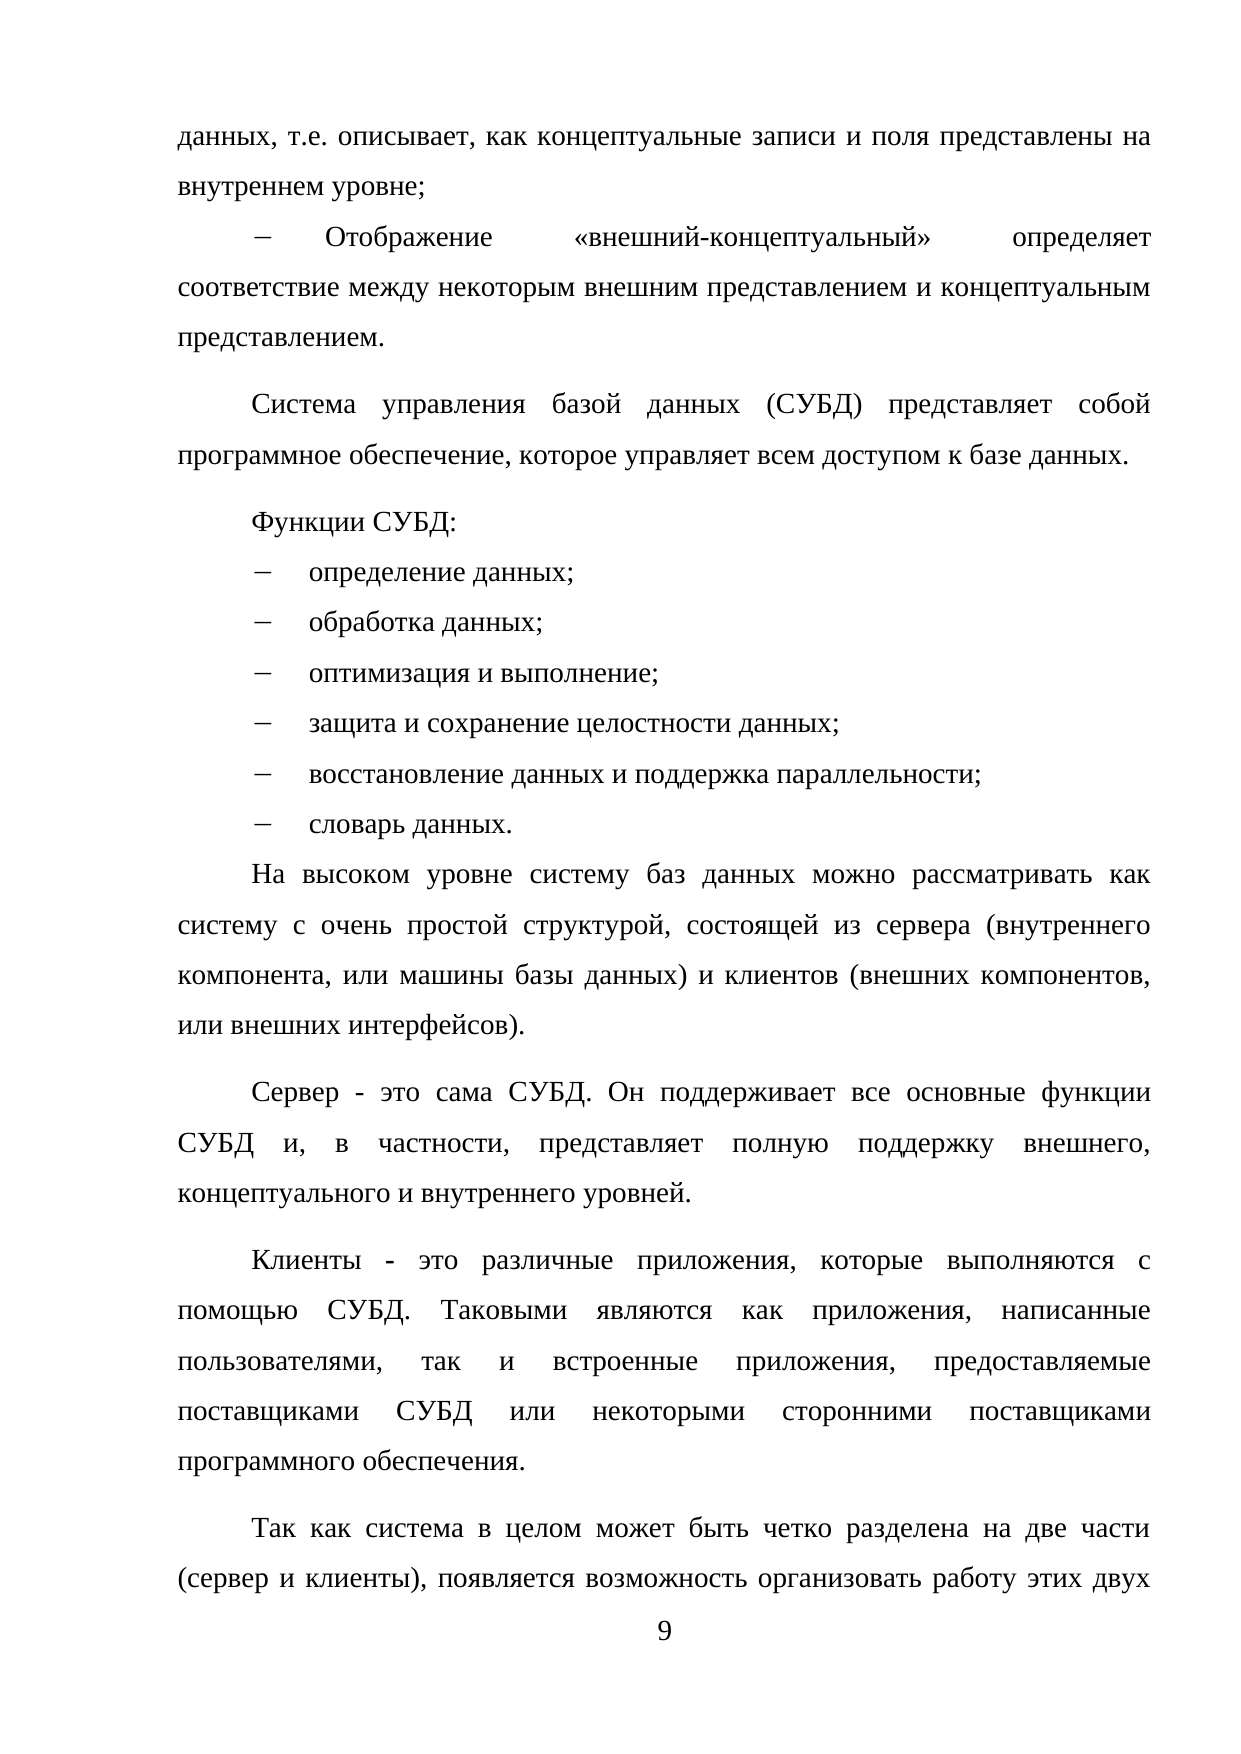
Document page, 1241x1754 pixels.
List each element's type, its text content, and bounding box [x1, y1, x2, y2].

list защита и сохранение целостности данных; [177, 705, 1152, 739]
list обработка данных; [177, 604, 1152, 638]
list восстановление данных и поддержка параллельности; [177, 756, 1152, 789]
text Функции СУБД: [177, 504, 1152, 537]
list Отображение «внешний-концептуальный» определяет соответствие между некоторым внешним представлением и концептуальным представлением. [177, 219, 1152, 353]
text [177, 1510, 1152, 1594]
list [177, 118, 1152, 202]
list словарь данных. [177, 806, 1152, 840]
list оптимизация и выполнение; [177, 655, 1152, 688]
text Сервер - это сама СУБД. Он поддерживает все основные функции СУБД и, в частности, представляет полную поддержку внешнего, концептуального и внутреннего уровней. [177, 1074, 1152, 1209]
text Система управления базой данных (СУБД) представляет собой программное обеспечение, которое управляет всем доступом к базе данных. [177, 386, 1152, 470]
text На высоком уровне систему баз данных можно рассматривать как систему с очень простой структурой, состоящей из сервера (внутреннего компонента, или машины базы данных) и клиентов (внешних компонентов, или внешних интерфейсов). [177, 857, 1152, 1041]
list определение данных; [177, 554, 1152, 588]
text Клиенты - это различные приложения, которые выполняются с помощью СУБД. Таковыми являются как приложения, написанные пользователями, так и встроенные приложения, предоставляемые поставщиками СУБД или некоторыми сторонними поставщиками программного обеспечения. [177, 1242, 1152, 1477]
